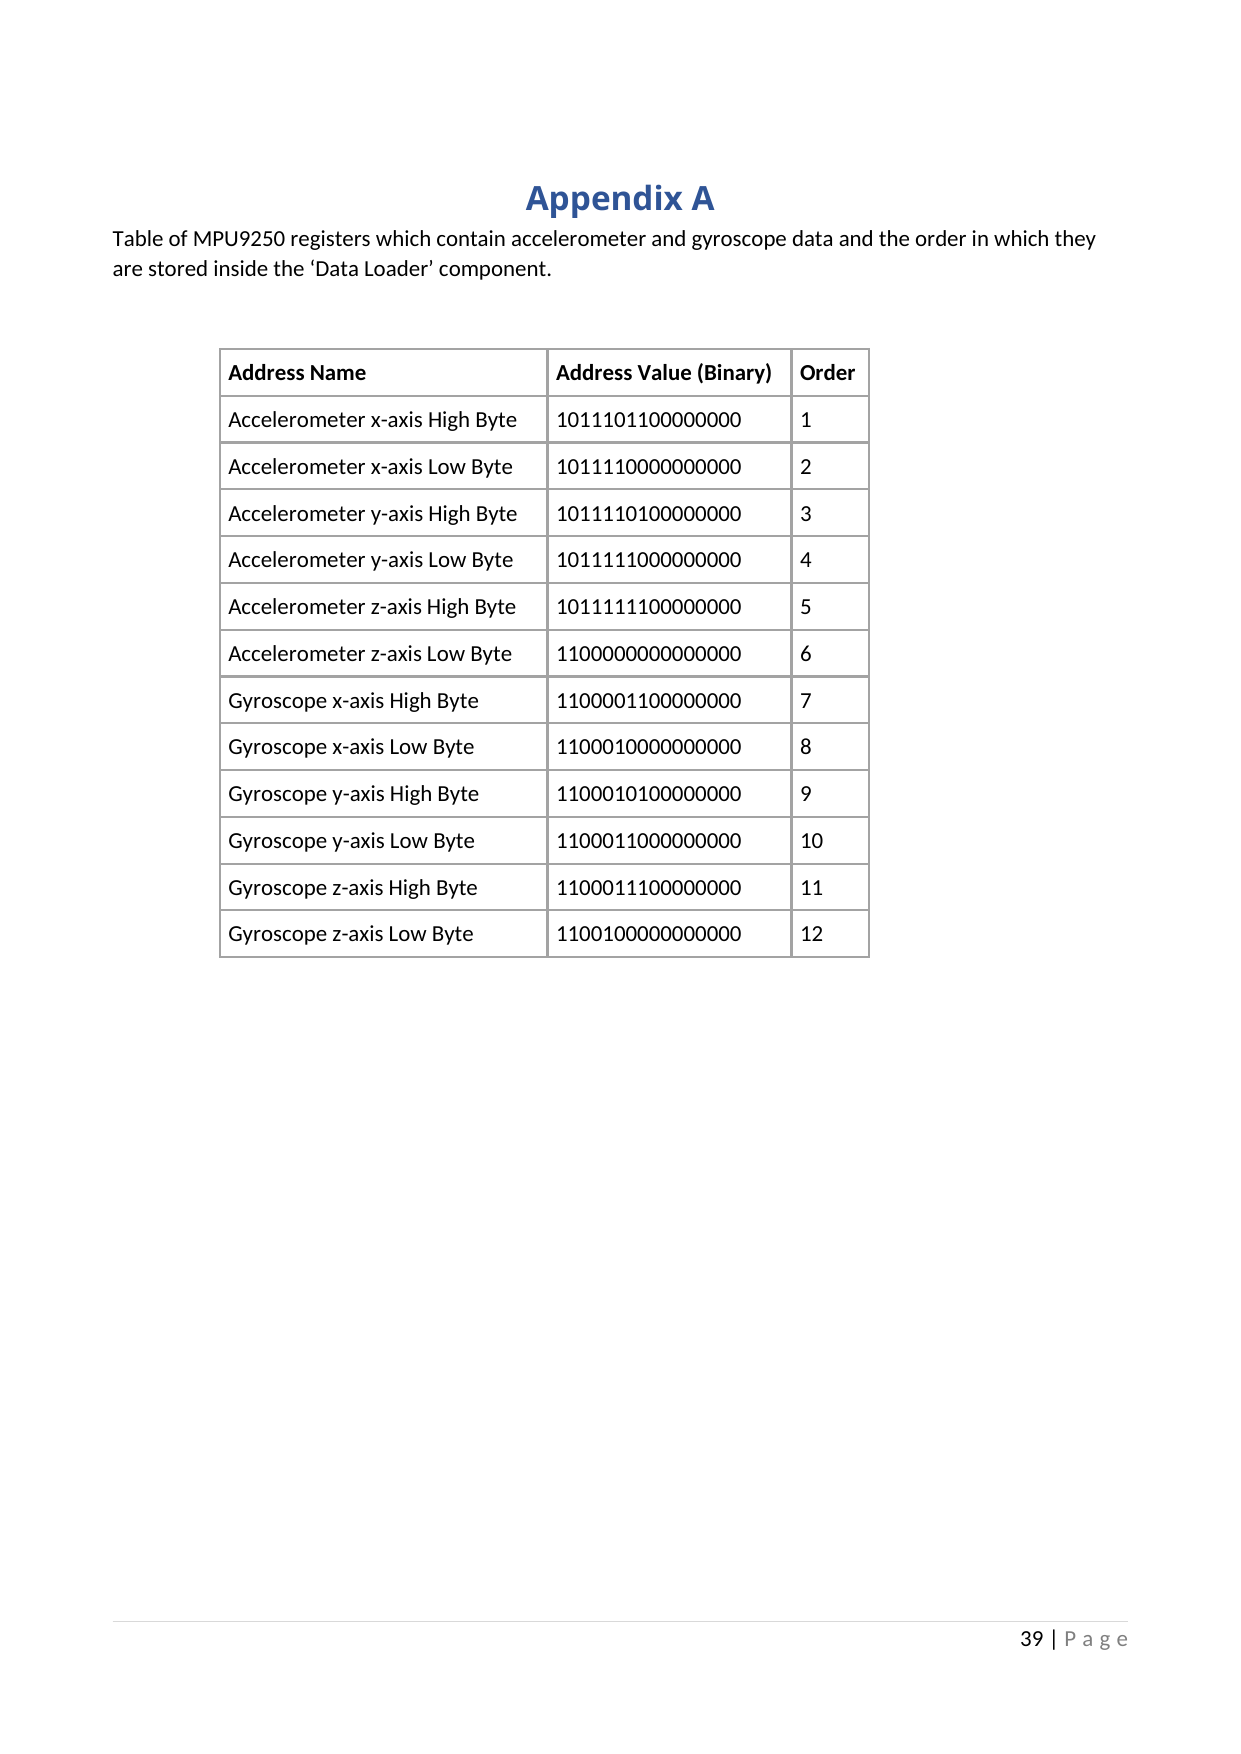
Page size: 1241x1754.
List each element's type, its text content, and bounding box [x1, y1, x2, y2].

text Table of MPU9250 registers which contain accelerometer and gyroscope data and the order in which they are stored inside the ‘Data Loader’ component. [112, 224, 1128, 282]
table_cell 1100000000000000 [549, 631, 790, 675]
table_cell 1100001100000000 [549, 678, 790, 722]
table_cell 6 [793, 631, 868, 675]
table_cell 1011111100000000 [549, 584, 790, 628]
table_cell 1011110100000000 [549, 490, 790, 535]
subtitle Appendix A [112, 175, 1128, 220]
table_cell Accelerometer z-axis Low Byte [221, 631, 546, 675]
table_header Order [793, 350, 868, 395]
table_cell 3 [793, 490, 868, 535]
table_cell Accelerometer y-axis Low Byte [221, 537, 546, 582]
table_cell 10 [793, 818, 868, 862]
table_cell 1011101100000000 [549, 397, 790, 441]
table_cell 11 [793, 865, 868, 909]
table_cell Gyroscope y-axis Low Byte [221, 818, 546, 862]
table_cell 12 [793, 911, 868, 956]
table_cell 2 [793, 444, 868, 488]
table_header Address Name [221, 350, 546, 395]
table_cell 9 [793, 771, 868, 816]
table_cell Accelerometer x-axis High Byte [221, 397, 546, 441]
table_cell 1011110000000000 [549, 444, 790, 488]
table_cell 1100011000000000 [549, 818, 790, 862]
table_cell 1100010100000000 [549, 771, 790, 816]
table_cell 5 [793, 584, 868, 628]
table_cell 1100010000000000 [549, 724, 790, 769]
table_cell 1 [793, 397, 868, 441]
table_cell Gyroscope y-axis High Byte [221, 771, 546, 816]
table_cell Gyroscope x-axis High Byte [221, 678, 546, 722]
table_cell Accelerometer z-axis High Byte [221, 584, 546, 628]
table_cell 4 [793, 537, 868, 582]
table_cell Gyroscope z-axis High Byte [221, 865, 546, 909]
table_cell 8 [793, 724, 868, 769]
table_cell Gyroscope x-axis Low Byte [221, 724, 546, 769]
table_cell 1011111000000000 [549, 537, 790, 582]
table_cell 1100011100000000 [549, 865, 790, 909]
table_cell 7 [793, 678, 868, 722]
table_cell 1100100000000000 [549, 911, 790, 956]
table_cell Accelerometer x-axis Low Byte [221, 444, 546, 488]
table_header Address Value (Binary) [549, 350, 790, 395]
table_cell Gyroscope z-axis Low Byte [221, 911, 546, 956]
table_cell Accelerometer y-axis High Byte [221, 490, 546, 535]
